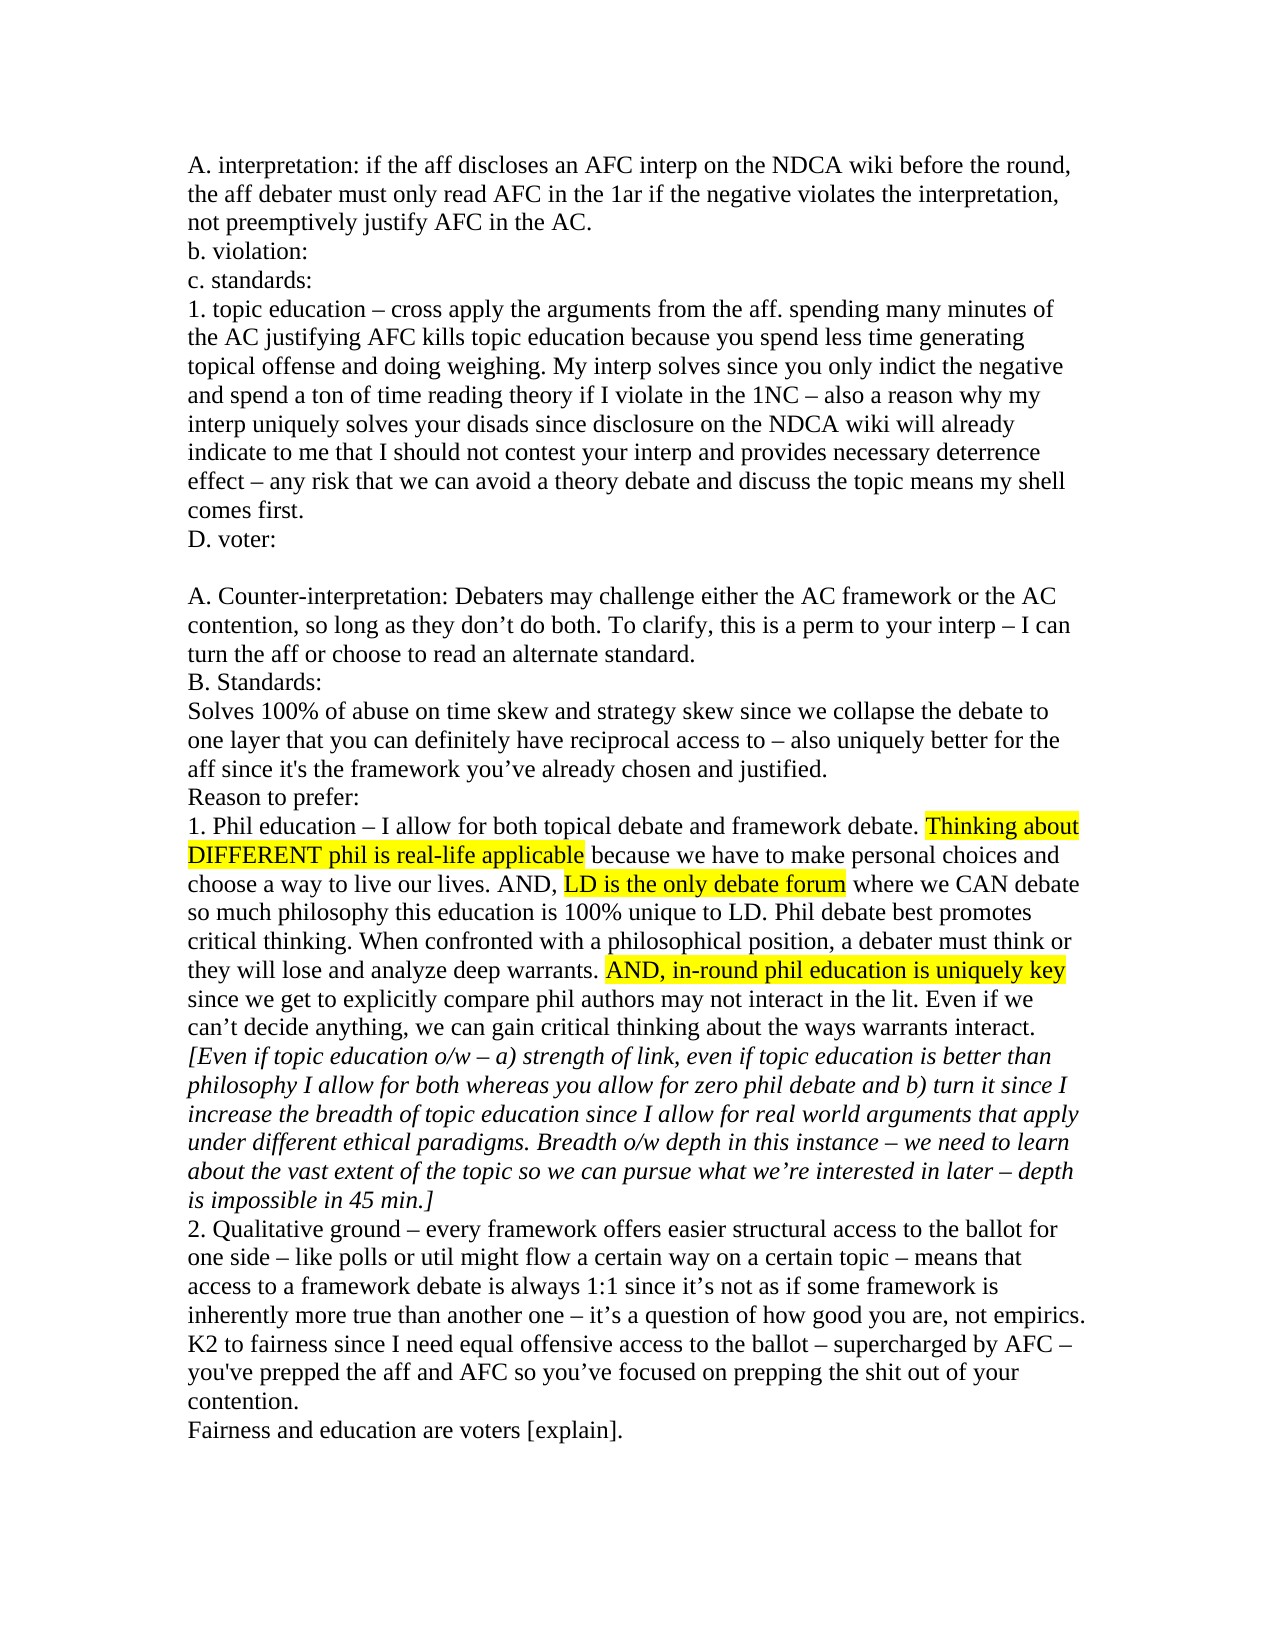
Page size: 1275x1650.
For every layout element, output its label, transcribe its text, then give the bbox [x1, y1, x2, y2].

text D. voter: [187, 524, 1087, 552]
text A. Counter-interpretation: Debaters may challenge either the AC framework or the AC contention, so long as they don’t do both. To clarify, this is a perm to your interp – I can turn the aff or choose to read an alternate standard. [187, 581, 1087, 667]
text 1. topic education – cross apply the arguments from the aff. spending many minutes of the AC justifying AFC kills topic education because you spend less time generating topical offense and doing weighing. My interp solves since you only indict the negative and spend a ton of time reading theory if I violate in the 1NC – also a reason why my interp uniquely solves your disads since disclosure on the NDCA wiki will already indicate to me that I should not contest your interp and provides necessary deterrence effect – any risk that we can avoid a theory debate and discuss the topic means my shell comes first. [187, 294, 1087, 524]
text c. standards: [187, 265, 1087, 294]
text B. Standards: [187, 667, 1087, 696]
text Solves 100% of abuse on time skew and strategy skew since we collapse the debate to one layer that you can definitely have reciprocal access to – also uniquely better for the aff since it's the framework you’ve already chosen and justified. [187, 696, 1087, 782]
text 2. Qualitative ground – every framework offers easier structural access to the ballot for one side – like polls or util might flow a certain way on a certain topic – means that access to a framework debate is always 1:1 since it’s not as if some framework is inherently more true than another one – it’s a question of how good you are, not empirics. K2 to fairness since I need equal offensive access to the ballot – supercharged by AFC – you've prepped the aff and AFC so you’ve focused on prepping the shit out of your contention. [187, 1214, 1087, 1415]
text A. interpretation: if the aff discloses an AFC interp on the NDCA wiki before the round, the aff debater must only read AFC in the 1ar if the negative violates the interpretation, not preemptively justify AFC in the AC. [187, 150, 1087, 236]
text 1. Phil education – I allow for both topical debate and framework debate. Thinking about DIFFERENT phil is real-life applicable because we have to make personal choices and choose a way to live our lives. AND, LD is the only debate forum where we CAN debate so much philosophy this education is 100% unique to LD. Phil debate best promotes critical thinking. When confronted with a philosophical position, a debater must think or they will lose and analyze deep warrants. AND, in-round phil education is uniquely key since we get to explicitly compare phil authors may not interact in the lit. Even if we can’t decide anything, we can gain critical thinking about the ways warrants interact. [Even if topic education o/w – a) strength of link, even if topic education is better than philosophy I allow for both whereas you allow for zero phil debate and b) turn it since I increase the breadth of topic education since I allow for real world arguments that apply under different ethical paradigms. Breadth o/w depth in this instance – we need to learn about the vast extent of the topic so we can pursue what we’re interested in later – depth is impossible in 45 min.] [187, 811, 1087, 1214]
text Reason to prefer: [187, 782, 1087, 811]
text Fairness and education are voters [explain]. [187, 1415, 1087, 1444]
text b. violation: [187, 236, 1087, 265]
